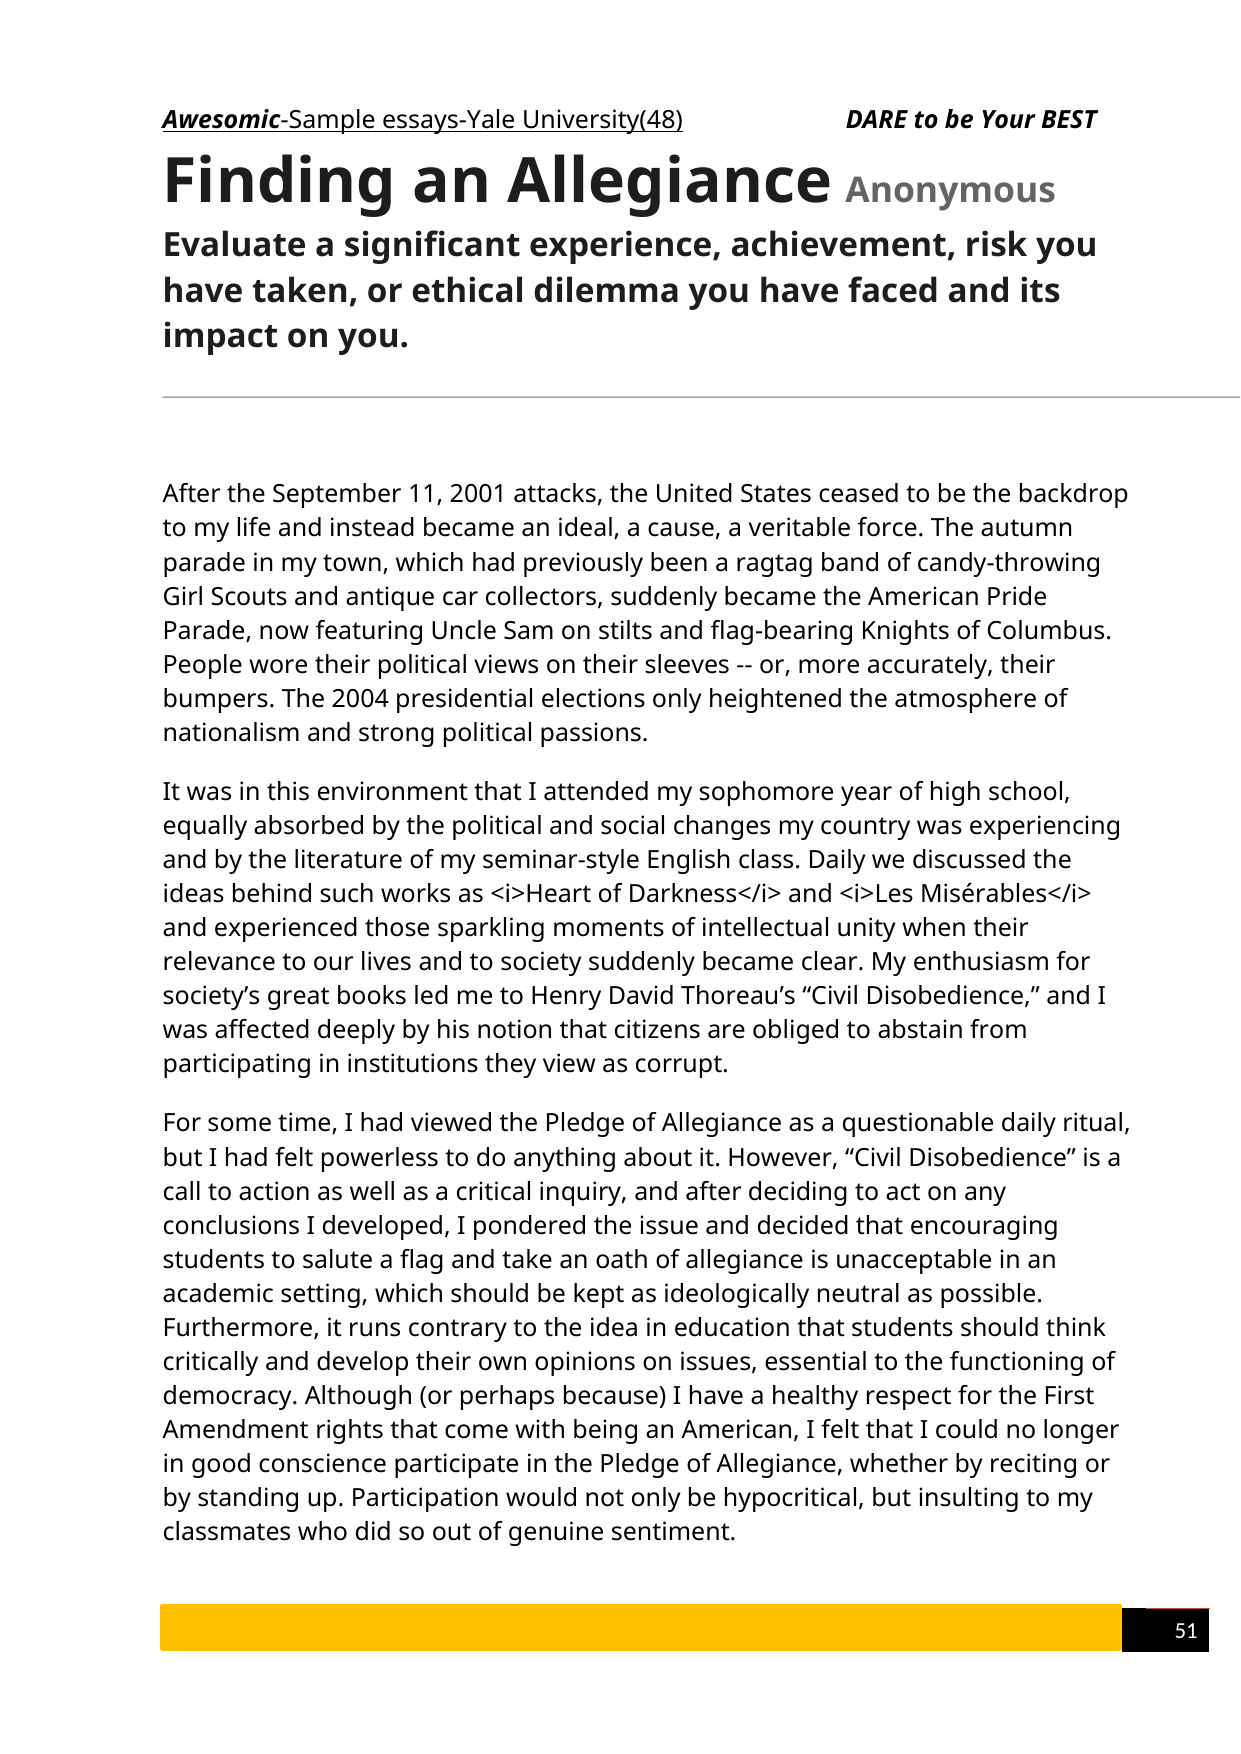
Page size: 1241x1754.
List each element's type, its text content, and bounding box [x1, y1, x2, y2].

text It was in this environment that I attended my sophomore year of high school, equally absorbed by the political and social changes my country was experiencing and by the literature of my seminar-style English class. Daily we discussed the ideas behind such works as <i>Heart of Darkness</i> and <i>Les Misérables</i> and experienced those sparkling moments of intellectual unity when their relevance to our lives and to society suddenly became clear. My enthusiasm for society’s great books led me to Henry David Thoreau’s “Civil Disobedience,” and I was affected deeply by his notion that citizens are obliged to abstain from participating in institutions they view as corrupt. [162, 773, 1137, 1080]
text Evaluate a significant experience, achievement, risk you have taken, or ethical dilemma you have faced and its impact on you. [162, 221, 1137, 357]
text After the September 11, 2001 attacks, the United States ceased to be the backdrop to my life and instead became an ideal, a cause, a veritable force. The autumn parade in my town, which had previously been a ragtag band of candy-throwing Girl Scouts and antique car collectors, suddenly became the American Pride Parade, now featuring Uncle Sam on stilts and flag-bearing Knights of Columbus. People wore their political views on their sleeves -- or, more accurately, their bumpers. The 2004 presidential elections only heightened the atmosphere of nationalism and strong political passions. [162, 476, 1137, 748]
text Finding an Allegiance Anonymous [162, 136, 1137, 221]
text For some time, I had viewed the Pledge of Allegiance as a questionable daily ritual, but I had felt powerless to do anything about it. However, “Civil Disobedience” is a call to action as well as a critical inquiry, and after deciding to act on any conclusions I developed, I pondered the issue and decided that encouraging students to salute a flag and take an oath of allegiance is unacceptable in an academic setting, which should be kept as ideologically neutral as possible. Furthermore, it runs contrary to the idea in education that students should think critically and develop their own opinions on issues, essential to the functioning of democracy. Although (or perhaps because) I have a healthy respect for the First Amendment rights that come with being an American, I felt that I could no longer in good conscience participate in the Pledge of Allegiance, whether by reciting or by standing up. Participation would not only be hypocritical, but insulting to my classmates who did so out of genuine sentiment. [162, 1105, 1137, 1548]
